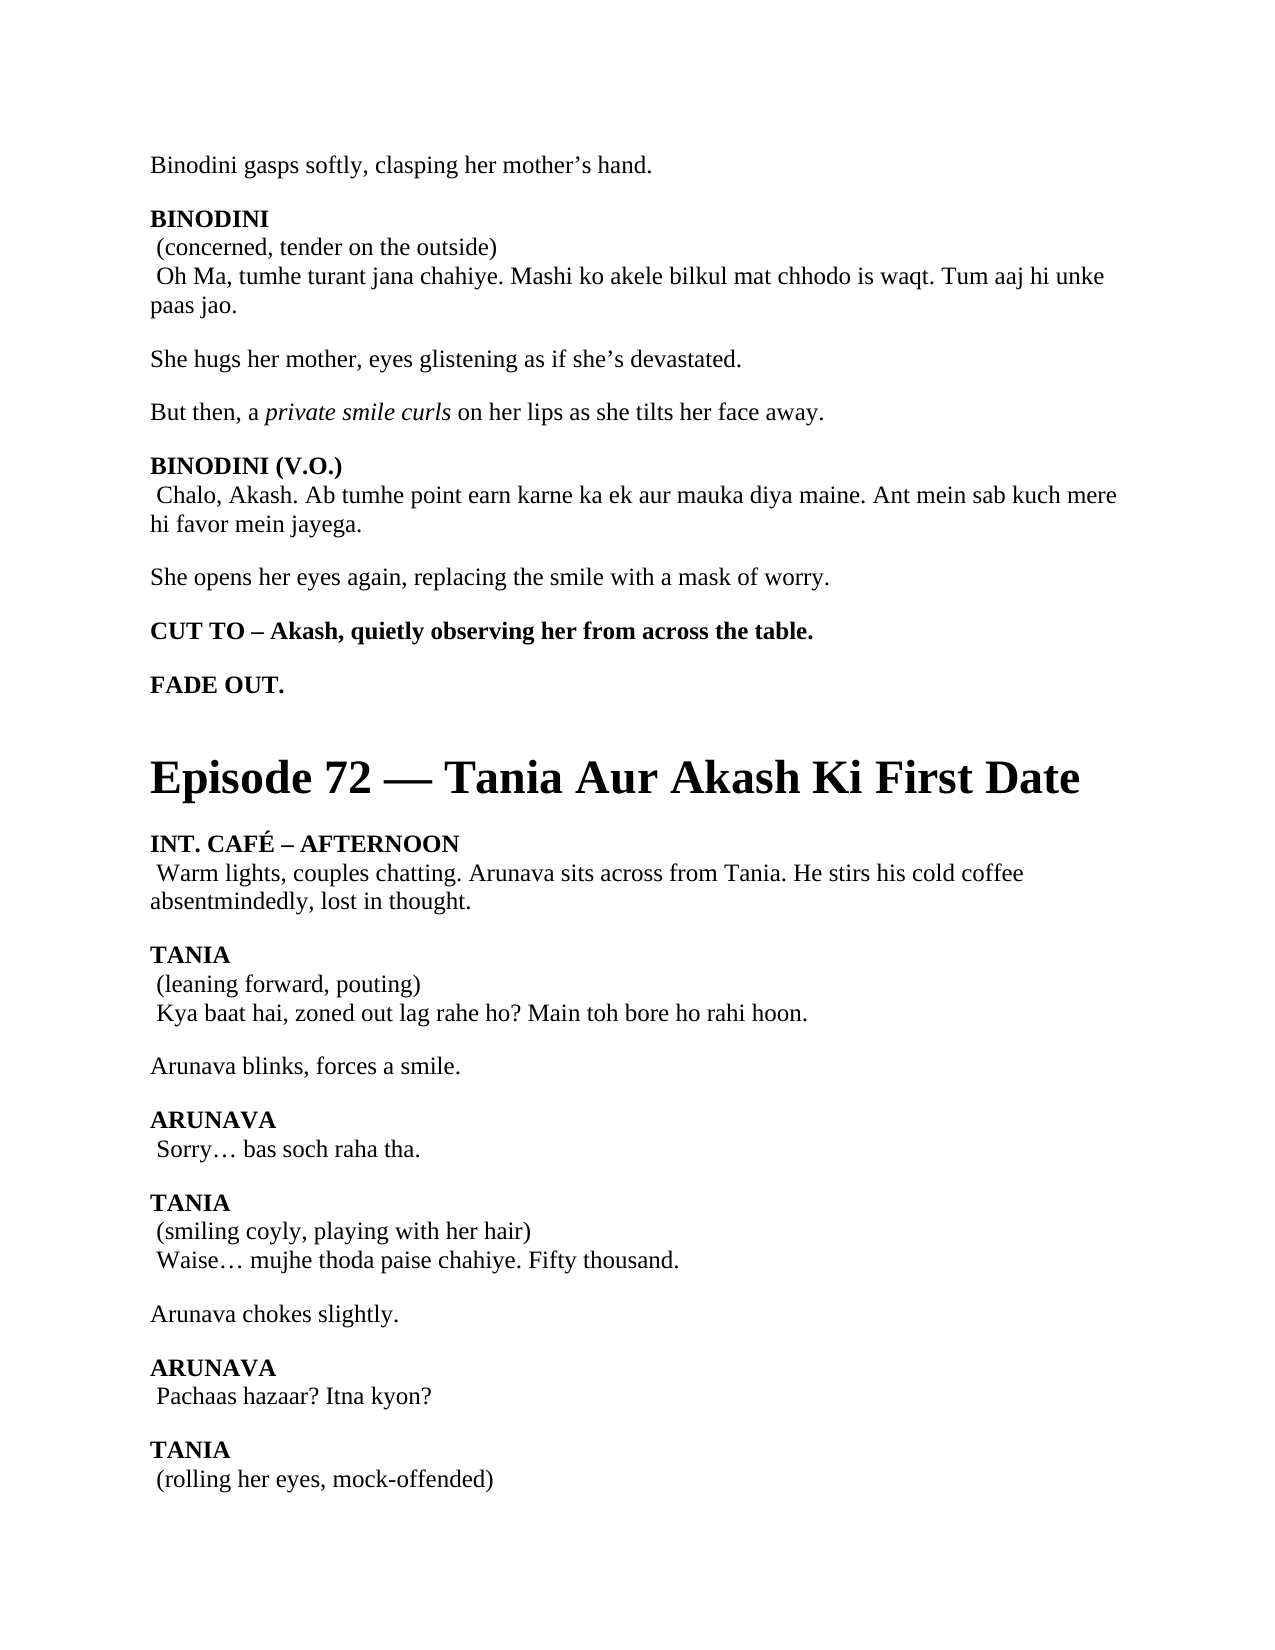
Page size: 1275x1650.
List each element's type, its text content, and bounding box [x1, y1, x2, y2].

subtitle Episode 72 — Tania Aur Akash Ki First Date [150, 749, 1125, 804]
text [150, 1435, 1125, 1493]
text Arunava blinks, forces a smile. [150, 1051, 1125, 1080]
text She hugs her mother, eyes glistening as if she’s devastated. [150, 344, 1125, 372]
text CUT TO – Akash, quietly observing her from across the table. [150, 616, 1125, 645]
text But then, a private smile curls on her lips as she tilts her face away. [150, 397, 1125, 426]
text ARUNAVA Pachaas hazaar? Itna kyon? [150, 1353, 1125, 1410]
text TANIA (smiling coyly, playing with her hair) Waise… mujhe thoda paise chahiye. Fifty thousand. [150, 1188, 1125, 1274]
text INT. CAFÉ – AFTERNOON Warm lights, couples chatting. Arunava sits across from Tania. He stirs his cold coffee absentmindedly, lost in thought. [150, 829, 1125, 915]
text Binodini gasps softly, clasping her mother’s hand. [150, 150, 1125, 179]
text FADE OUT. [150, 670, 1125, 699]
text Arunava chokes slightly. [150, 1299, 1125, 1328]
text BINODINI (V.O.) Chalo, Akash. Ab tumhe point earn karne ka ek aur mauka diya maine. Ant mein sab kuch mere hi favor mein jayega. [150, 451, 1125, 537]
text She opens her eyes again, replacing the smile with a mask of worry. [150, 562, 1125, 591]
text BINODINI (concerned, tender on the outside) Oh Ma, tumhe turant jana chahiye. Mashi ko akele bilkul mat chhodo is waqt. Tum aaj hi unke paas jao. [150, 204, 1125, 319]
text TANIA (leaning forward, pouting) Kya baat hai, zoned out lag rahe ho? Main toh bore ho rahi hoon. [150, 940, 1125, 1026]
text ARUNAVA Sorry… bas soch raha tha. [150, 1105, 1125, 1163]
